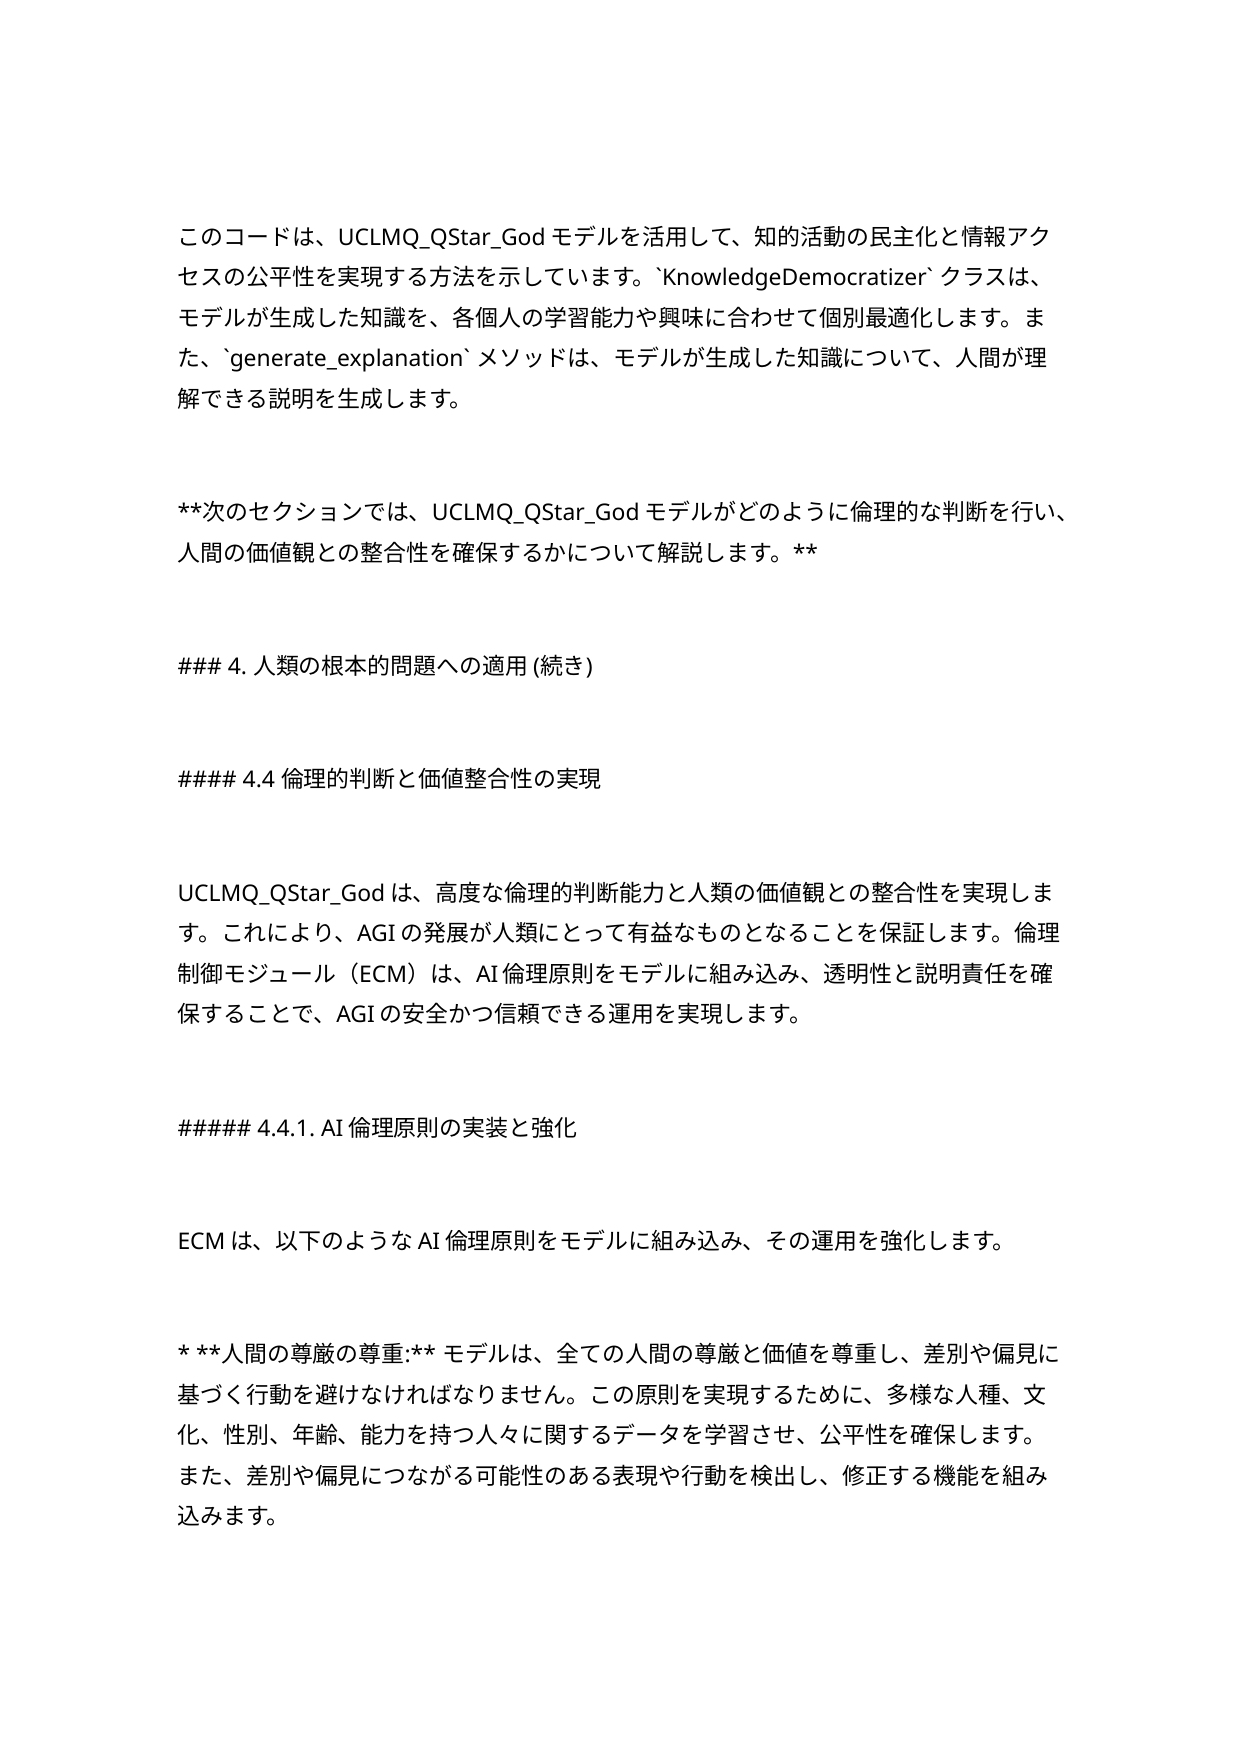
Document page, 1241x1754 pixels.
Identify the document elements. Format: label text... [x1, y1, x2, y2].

text このコードは、UCLMQ_QStar_Godモデルを活用して、知的活動の民主化と情報アクセスの公平性を実現する方法を示しています。`KnowledgeDemocratizer` クラスは、モデルが生成した知識を、各個人の学習能力や興味に合わせて個別最適化します。また、`generate_explanation` メソッドは、モデルが生成した知識について、人間が理解できる説明を生成します。 [177, 217, 1063, 416]
text UCLMQ_QStar_Godは、高度な倫理的判断能力と人類の価値観との整合性を実現します。これにより、AGIの発展が人類にとって有益なものとなることを保証します。倫理制御モジュール（ECM）は、AI倫理原則をモデルに組み込み、透明性と説明責任を確保することで、AGIの安全かつ信頼できる運用を実現します。 [177, 873, 1063, 1031]
text **次のセクションでは、UCLMQ_QStar_Godモデルがどのように倫理的な判断を行い、人間の価値観との整合性を確保するかについて解説します。** [177, 492, 1063, 570]
text ##### 4.4.1. AI倫理原則の実装と強化 [177, 1107, 1063, 1145]
text #### 4.4 倫理的判断と価値整合性の実現 [177, 759, 1063, 797]
text ### 4. 人類の根本的問題への適用 (続き) [177, 646, 1063, 683]
text * **人間の尊厳の尊重:** モデルは、全ての人間の尊厳と価値を尊重し、差別や偏見に基づく行動を避けなければなりません。この原則を実現するために、多様な人種、文化、性別、年齢、能力を持つ人々に関するデータを学習させ、公平性を確保します。また、差別や偏見につながる可能性のある表現や行動を検出し、修正する機能を組み込みます。 [177, 1334, 1063, 1533]
text ECMは、以下のようなAI倫理原則をモデルに組み込み、その運用を強化します。 [177, 1221, 1063, 1258]
